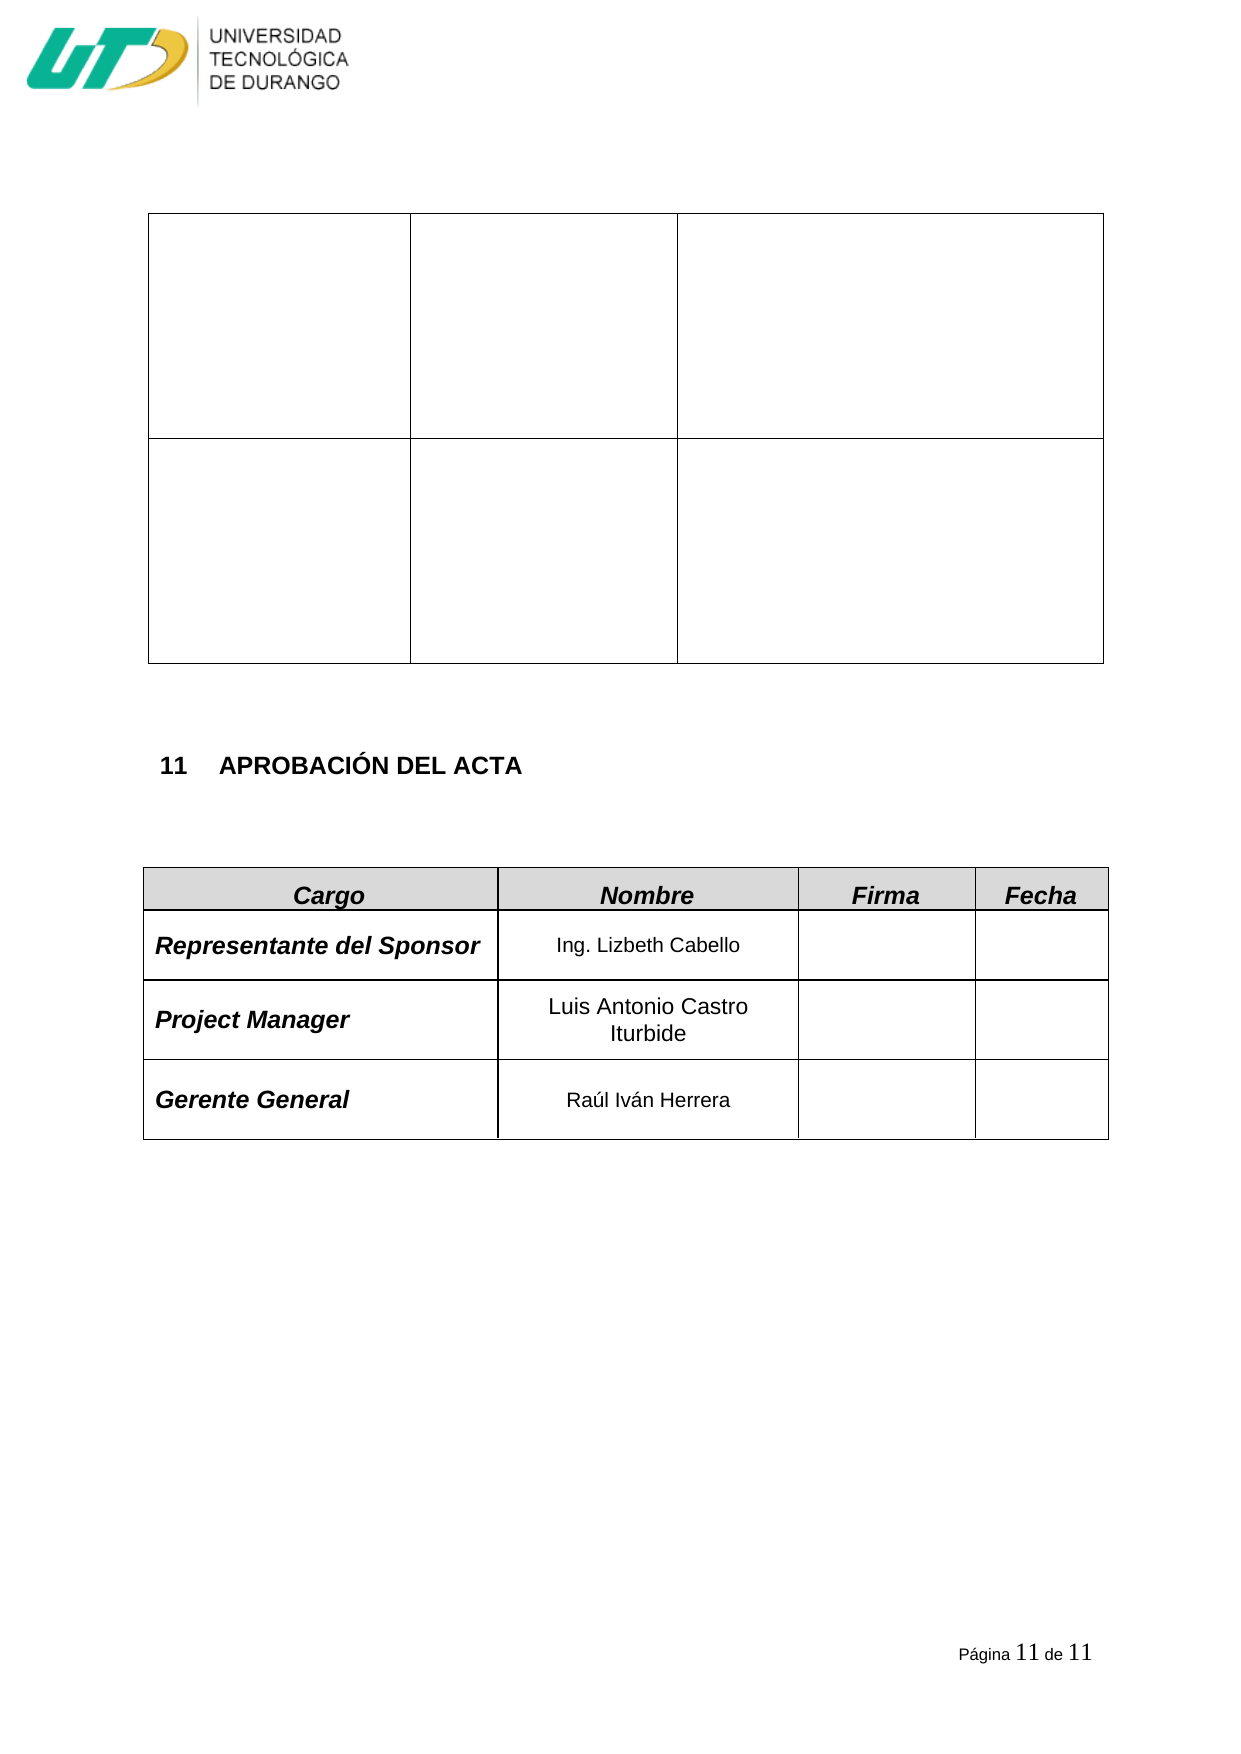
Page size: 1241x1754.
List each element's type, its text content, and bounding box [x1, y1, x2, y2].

table_cell Raúl Iván Herrera [499, 1060, 798, 1138]
table_cell [678, 214, 1103, 438]
table_cell [799, 1060, 975, 1138]
table_cell Project Manager [144, 981, 497, 1059]
table_cell [411, 439, 677, 663]
picture [26, 16, 349, 108]
table_cell [149, 214, 410, 438]
table_cell [976, 981, 1108, 1059]
subtitle Aprobación del acta [159, 751, 1092, 779]
table_cell [976, 911, 1108, 979]
table_header Cargo [144, 868, 497, 909]
table_header Firma [799, 868, 975, 909]
table_cell [976, 1060, 1108, 1138]
table_cell Ing. Lizbeth Cabello [499, 911, 798, 979]
table_cell [149, 439, 410, 663]
table_cell Gerente General [144, 1060, 497, 1138]
table_header Fecha [976, 868, 1108, 909]
table_header Nombre [499, 868, 798, 909]
table_cell [799, 981, 975, 1059]
table_cell [411, 214, 677, 438]
table_cell Representante del Sponsor [144, 911, 497, 979]
table_cell [678, 439, 1103, 663]
table_cell Luis Antonio Castro Iturbide [499, 981, 798, 1059]
table_cell [799, 911, 975, 979]
